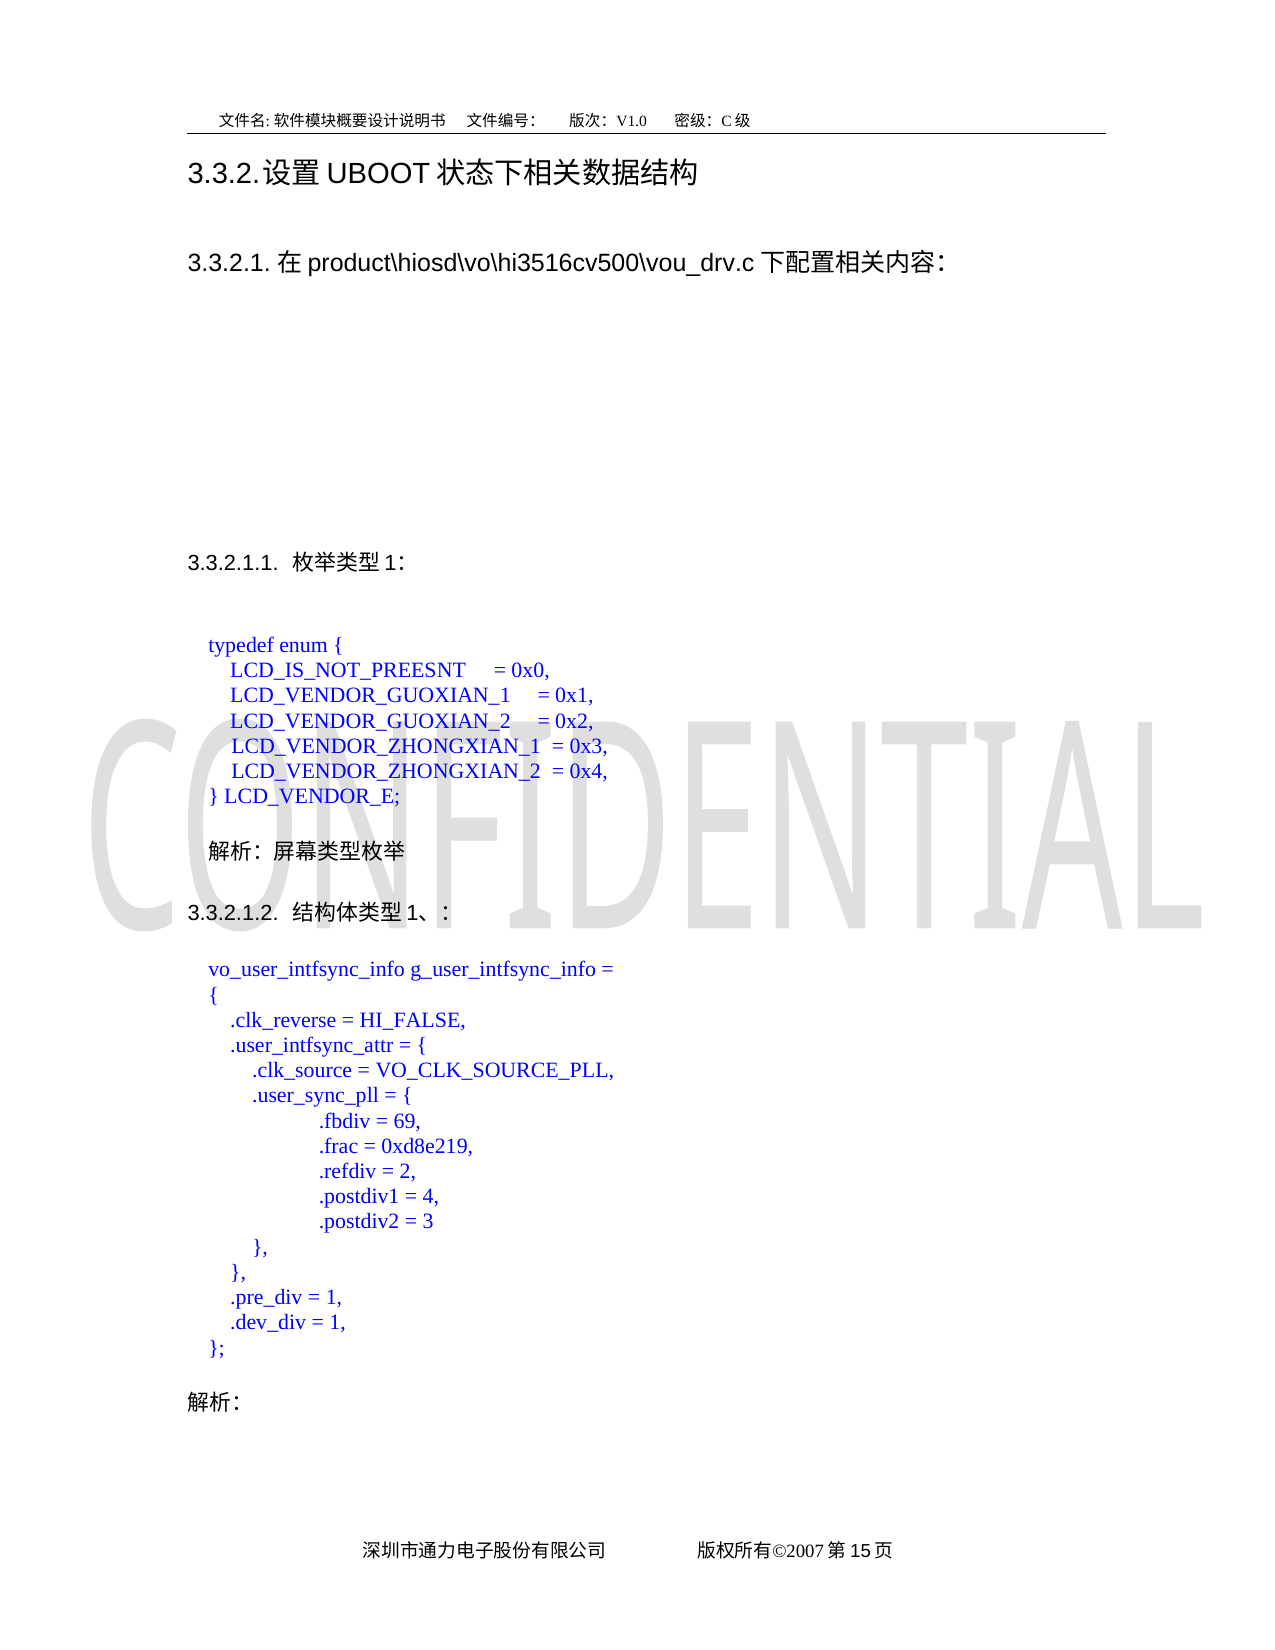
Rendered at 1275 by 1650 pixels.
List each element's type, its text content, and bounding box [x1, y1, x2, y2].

text .clk_source = VO_CLK_SOURCE_PLL, [187, 1057, 1106, 1082]
text 解析：屏幕类型枚举 [187, 834, 1106, 865]
text LCD_IS_NOT_PREESNT = 0x0, [187, 657, 1106, 682]
text .postdiv1 = 4, [187, 1183, 1106, 1208]
text typedef enum { [187, 632, 1106, 657]
text LCD_VENDOR_ZHONGXIAN_1 = 0x3, [187, 733, 1106, 758]
text }; [187, 1334, 1106, 1360]
text .fbdiv = 69, [187, 1108, 1106, 1133]
subtitle 在product\hiosd\vo\hi3516cv500\vou_drv.c下配置相关内容： [187, 243, 1106, 279]
text .user_sync_pll = { [187, 1082, 1106, 1108]
subtitle 结构体类型1、： [187, 894, 1106, 926]
text { [187, 982, 1106, 1007]
text LCD_VENDOR_GUOXIAN_1 = 0x1, [187, 682, 1106, 708]
text vo_user_intfsync_info g_user_intfsync_info = [187, 956, 1106, 982]
text .refdiv = 2, [187, 1158, 1106, 1183]
subtitle 枚举类型1： [187, 545, 1106, 577]
text LCD_VENDOR_ZHONGXIAN_2 = 0x4, [187, 758, 1106, 783]
text .frac = 0xd8e219, [187, 1133, 1106, 1158]
text LCD_VENDOR_GUOXIAN_2 = 0x2, [187, 708, 1106, 733]
text }, [187, 1259, 1106, 1284]
text .dev_div = 1, [187, 1309, 1106, 1334]
text } LCD_VENDOR_E; [187, 783, 1106, 808]
text .postdiv2 = 3 [187, 1208, 1106, 1234]
subtitle 设置UBOOT状态下相关数据结构 [187, 150, 1106, 192]
text .clk_reverse = HI_FALSE, [187, 1007, 1106, 1032]
text }, [187, 1234, 1106, 1259]
text 解析： [187, 1385, 1106, 1417]
text .pre_div = 1, [187, 1284, 1106, 1309]
text .user_intfsync_attr = { [187, 1032, 1106, 1057]
